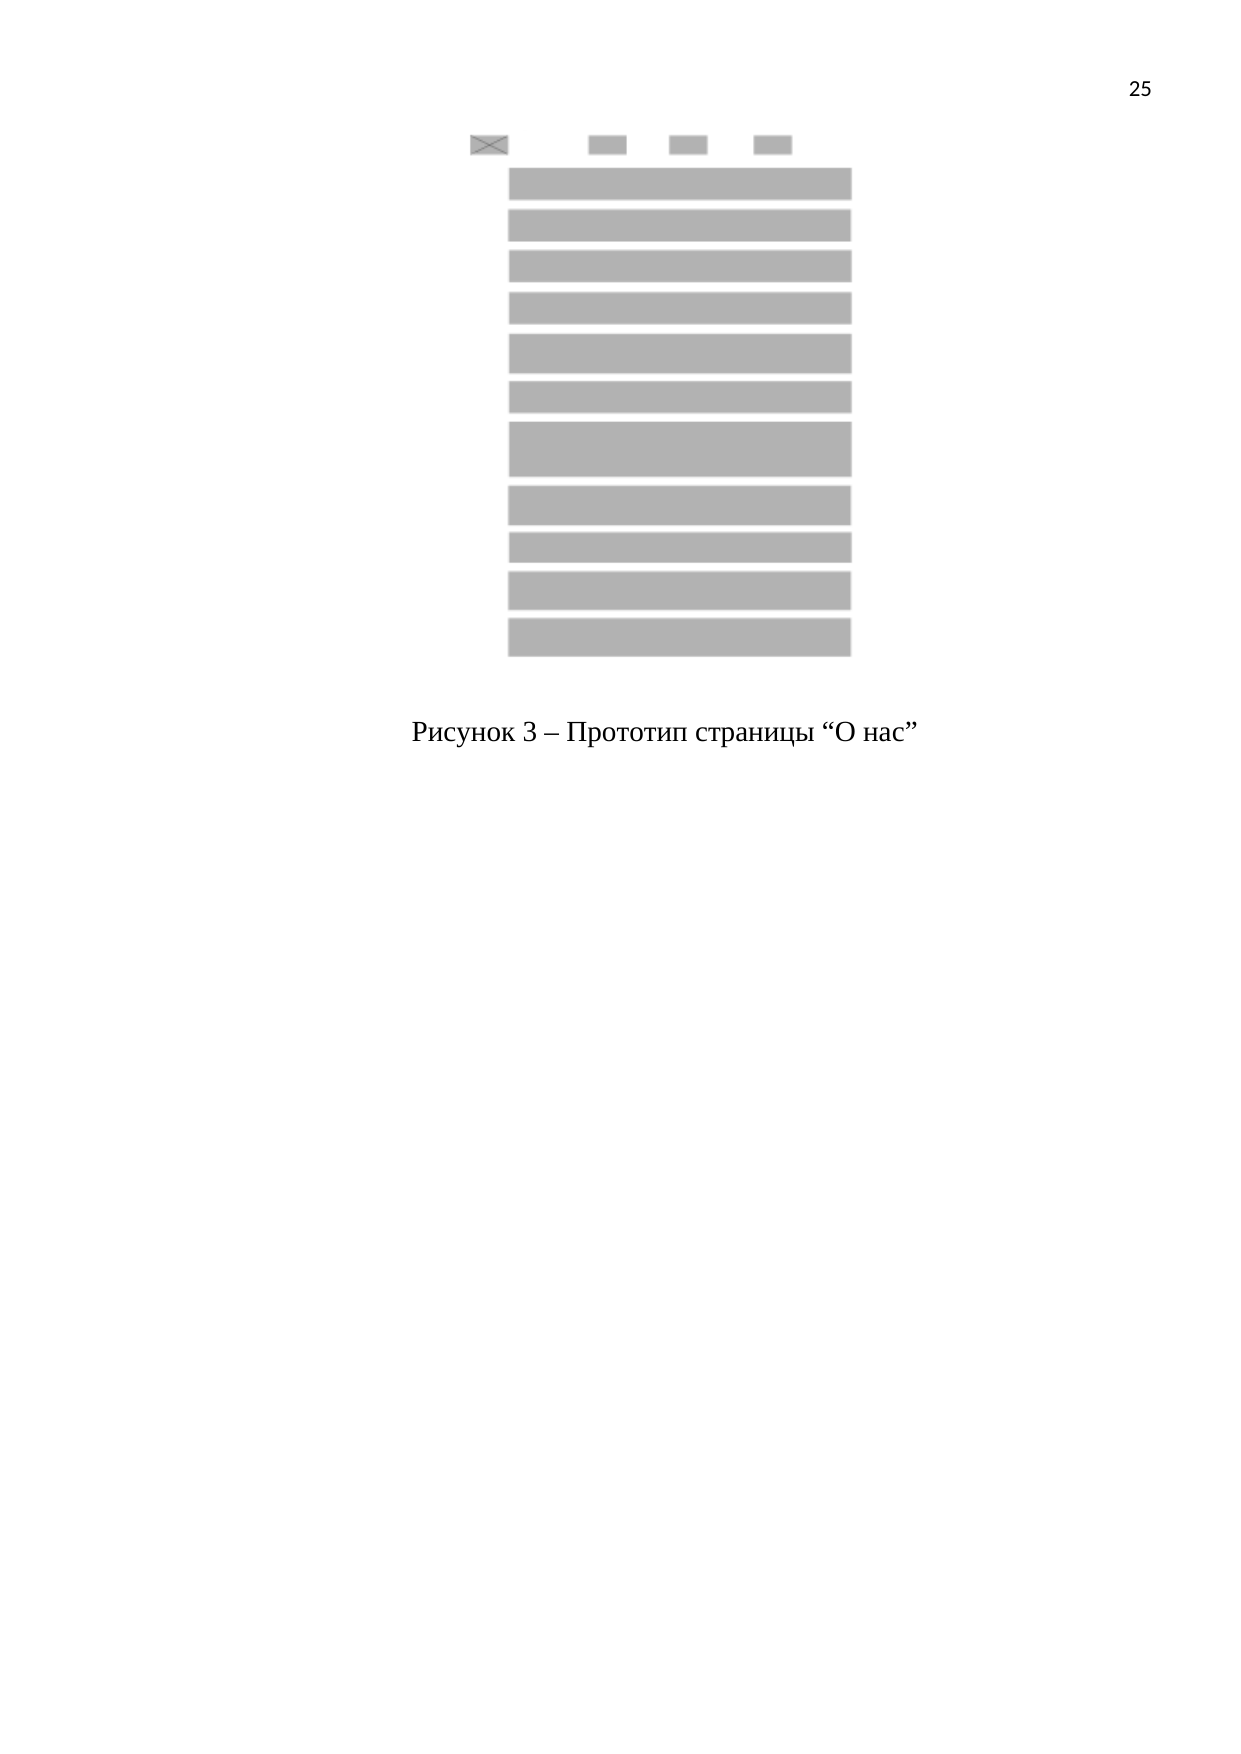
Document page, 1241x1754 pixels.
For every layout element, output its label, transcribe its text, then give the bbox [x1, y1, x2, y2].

picture [458, 130, 871, 690]
text Рисунок 3 – Прототип страницы “О нас” [177, 714, 1152, 748]
